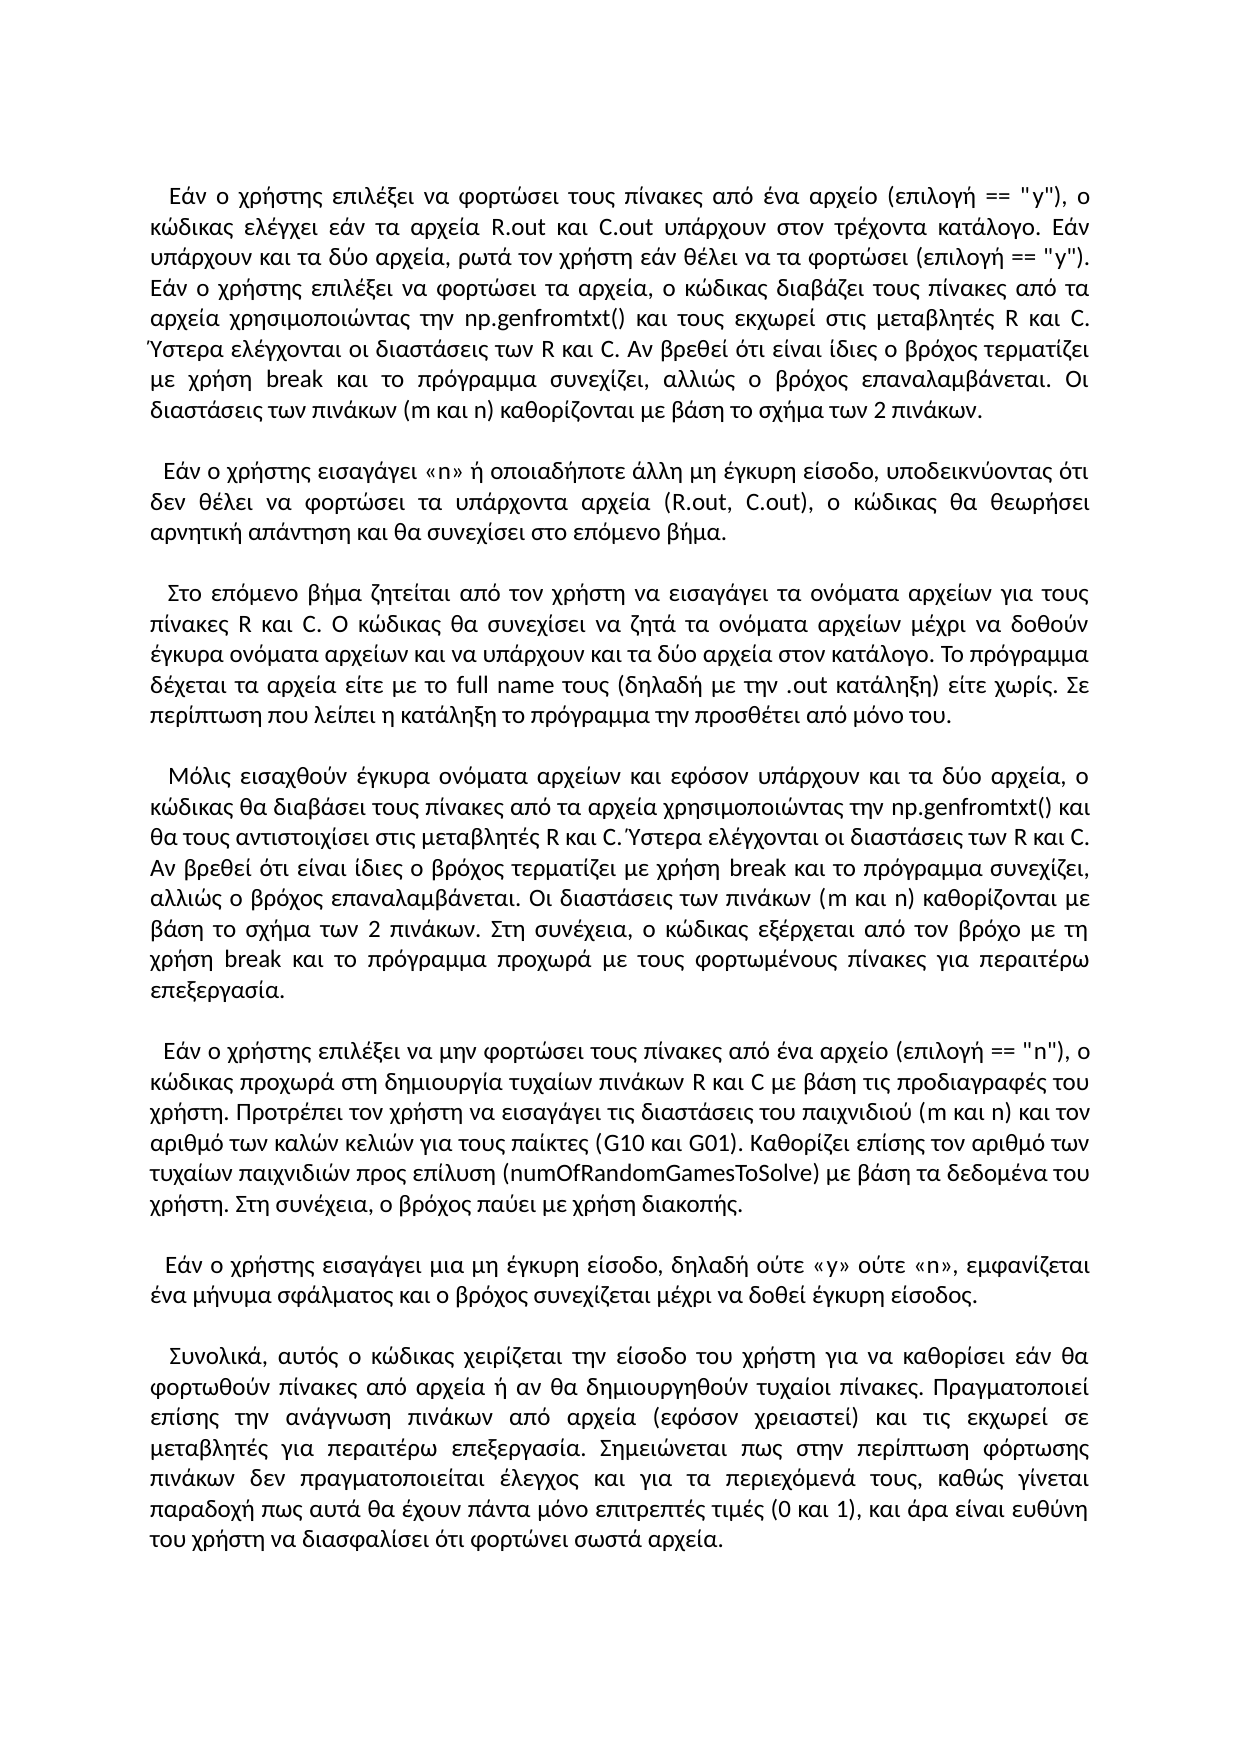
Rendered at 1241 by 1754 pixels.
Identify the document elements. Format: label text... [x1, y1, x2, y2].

text Εάν ο χρήστης επιλέξει να φορτώσει τους πίνακες από ένα αρχείο (επιλογή == "y"), ο κώδικας ελέγχει εάν τα αρχεία R.out και C.out υπάρχουν στον τρέχοντα κατάλογο. Εάν υπάρχουν και τα δύο αρχεία, ρωτά τον χρήστη εάν θέλει να τα φορτώσει (επιλογή == "y"). Εάν ο χρήστης επιλέξει να φορτώσει τα αρχεία, ο κώδικας διαβάζει τους πίνακες από τα αρχεία χρησιμοποιώντας την np.genfromtxt() και τους εκχωρεί στις μεταβλητές R και C. Ύστερα ελέγχονται οι διαστάσεις των R και C. Αν βρεθεί ότι είναι ίδιες ο βρόχος τερματίζει με χρήση break και το πρόγραμμα συνεχίζει, αλλιώς ο βρόχος επαναλαμβάνεται. Οι διαστάσεις των πινάκων (m και n) καθορίζονται με βάση το σχήμα των 2 πινάκων. [150, 181, 1090, 425]
text Εάν ο χρήστης εισαγάγει μια μη έγκυρη είσοδο, δηλαδή ούτε «y» ούτε «n», εμφανίζεται ένα μήνυμα σφάλματος και ο βρόχος συνεχίζεται μέχρι να δοθεί έγκυρη είσοδος. [150, 1249, 1090, 1310]
text Εάν ο χρήστης εισαγάγει «n» ή οποιαδήποτε άλλη μη έγκυρη είσοδο, υποδεικνύοντας ότι δεν θέλει να φορτώσει τα υπάρχοντα αρχεία (R.out, C.out), ο κώδικας θα θεωρήσει αρνητική απάντηση και θα συνεχίσει στο επόμενο βήμα. [150, 455, 1090, 547]
text Συνολικά, αυτός ο κώδικας χειρίζεται την είσοδο του χρήστη για να καθορίσει εάν θα φορτωθούν πίνακες από αρχεία ή αν θα δημιουργηθούν τυχαίοι πίνακες. Πραγματοποιεί επίσης την ανάγνωση πινάκων από αρχεία (εφόσον χρειαστεί) και τις εκχωρεί σε μεταβλητές για περαιτέρω επεξεργασία. Σημειώνεται πως στην περίπτωση φόρτωσης πινάκων δεν πραγματοποιείται έλεγχος και για τα περιεχόμενά τους, καθώς γίνεται παραδοχή πως αυτά θα έχουν πάντα μόνο επιτρεπτές τιμές (0 και 1), και άρα είναι ευθύνη του χρήστη να διασφαλίσει ότι φορτώνει σωστά αρχεία. [150, 1340, 1090, 1554]
text Στο επόμενο βήμα ζητείται από τον χρήστη να εισαγάγει τα ονόματα αρχείων για τους πίνακες R και C. Ο κώδικας θα συνεχίσει να ζητά τα ονόματα αρχείων μέχρι να δοθούν έγκυρα ονόματα αρχείων και να υπάρχουν και τα δύο αρχεία στον κατάλογο. Το πρόγραμμα δέχεται τα αρχεία είτε με το full name τους (δηλαδή με την .out κατάληξη) είτε χωρίς. Σε περίπτωση που λείπει η κατάληξη το πρόγραμμα την προσθέτει από μόνο του. [150, 577, 1090, 730]
text Μόλις εισαχθούν έγκυρα ονόματα αρχείων και εφόσον υπάρχουν και τα δύο αρχεία, ο κώδικας θα διαβάσει τους πίνακες από τα αρχεία χρησιμοποιώντας την np.genfromtxt() και θα τους αντιστοιχίσει στις μεταβλητές R και C. Ύστερα ελέγχονται οι διαστάσεις των R και C. Αν βρεθεί ότι είναι ίδιες ο βρόχος τερματίζει με χρήση break και το πρόγραμμα συνεχίζει, αλλιώς ο βρόχος επαναλαμβάνεται. Οι διαστάσεις των πινάκων (m και n) καθορίζονται με βάση το σχήμα των 2 πινάκων. Στη συνέχεια, ο κώδικας εξέρχεται από τον βρόχο με τη χρήση break και το πρόγραμμα προχωρά με τους φορτωμένους πίνακες για περαιτέρω επεξεργασία. [150, 760, 1090, 1004]
text Εάν ο χρήστης επιλέξει να μην φορτώσει τους πίνακες από ένα αρχείο (επιλογή == "n"), ο κώδικας προχωρά στη δημιουργία τυχαίων πινάκων R και C με βάση τις προδιαγραφές του χρήστη. Προτρέπει τον χρήστη να εισαγάγει τις διαστάσεις του παιχνιδιού (m και n) και τον αριθμό των καλών κελιών για τους παίκτες (G10 και G01). Καθορίζει επίσης τον αριθμό των τυχαίων παιχνιδιών προς επίλυση (numOfRandomGamesToSolve) με βάση τα δεδομένα του χρήστη. Στη συνέχεια, ο βρόχος παύει με χρήση διακοπής. [150, 1035, 1090, 1218]
